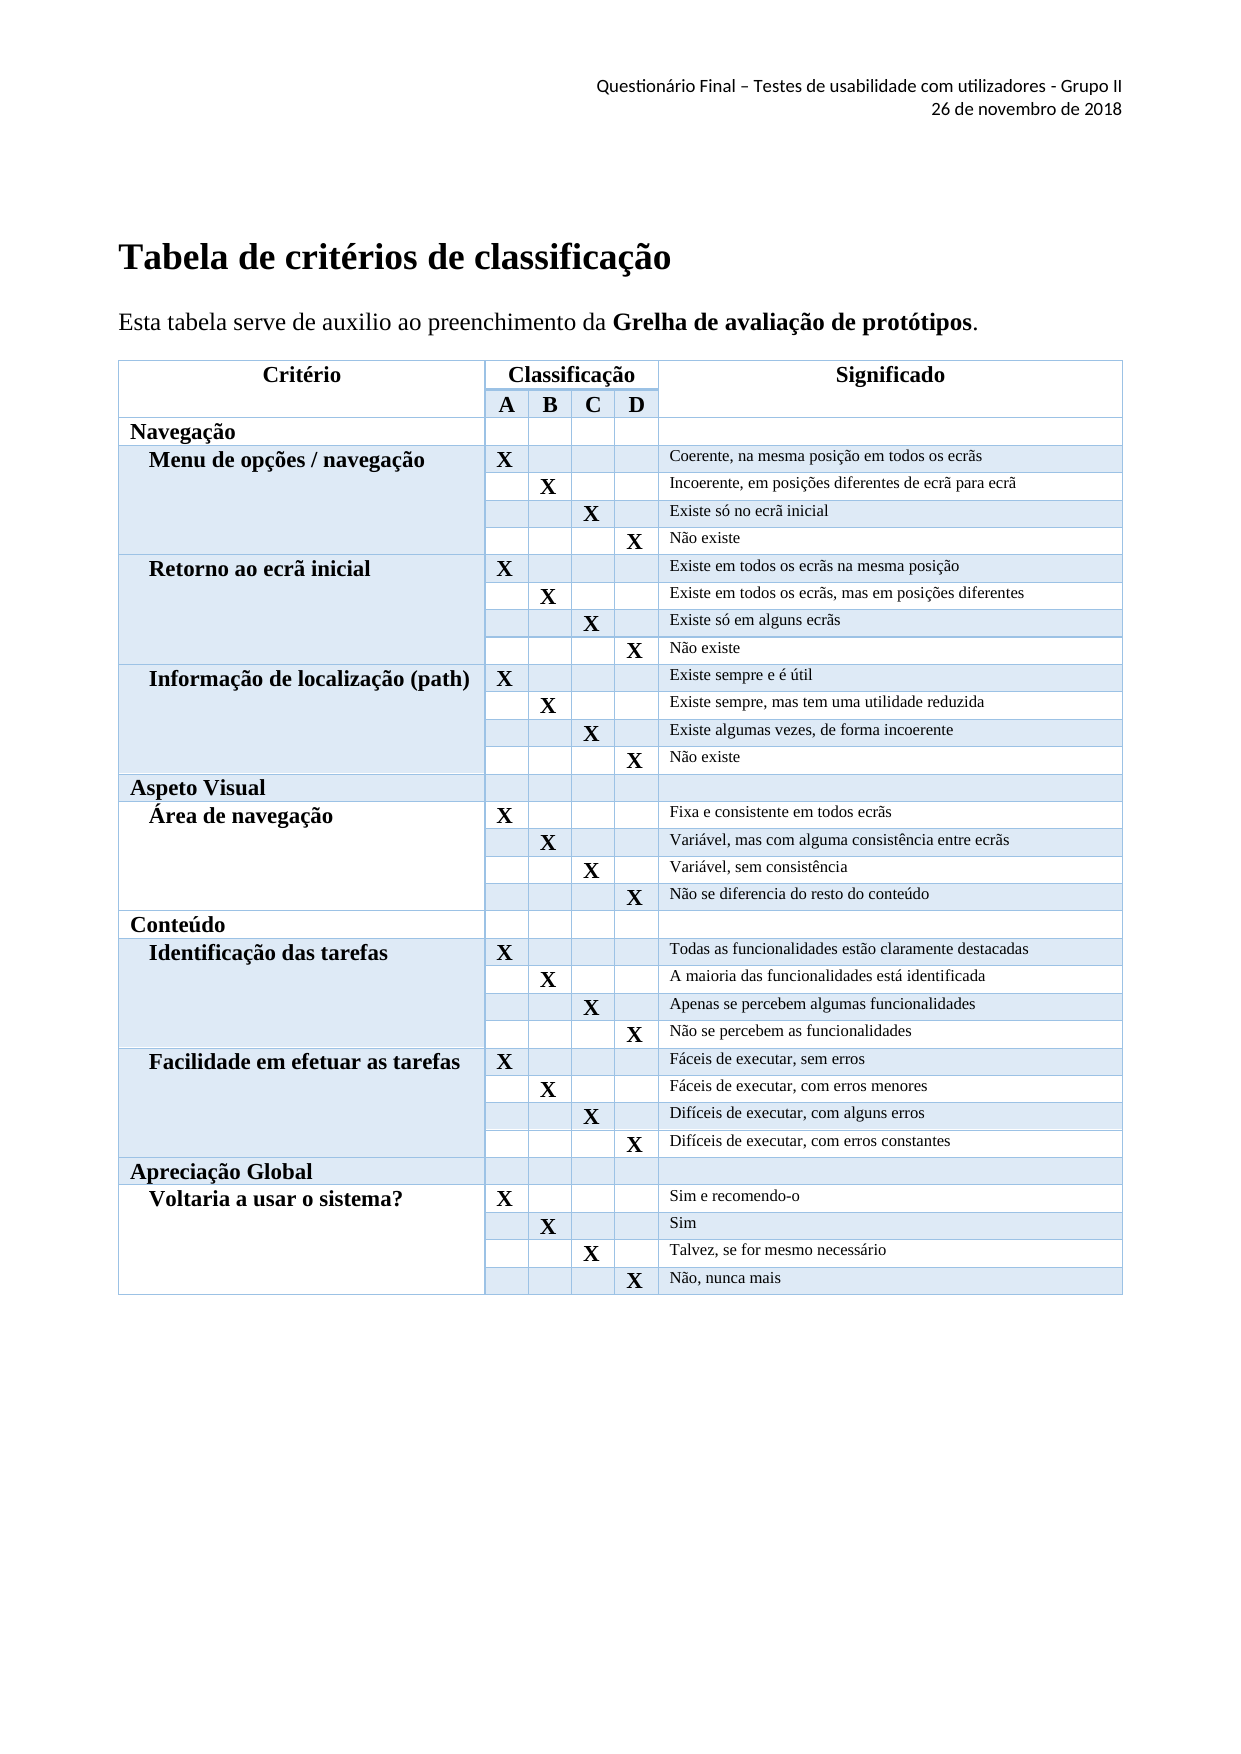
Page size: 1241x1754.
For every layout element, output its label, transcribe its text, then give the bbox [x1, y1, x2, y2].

table_cell X [572, 501, 614, 527]
table_cell Existe algumas vezes, de forma incoerente [659, 720, 1122, 746]
table_cell [486, 528, 528, 554]
table_cell [529, 1268, 571, 1294]
table_cell [615, 1076, 658, 1102]
table_cell Navegação [119, 418, 484, 445]
table_cell X [572, 1240, 614, 1267]
table_cell Conteúdo [119, 911, 484, 938]
table_cell [486, 638, 528, 664]
table_cell [529, 884, 571, 910]
table_cell [529, 638, 571, 664]
table_cell [572, 473, 614, 499]
table_cell [572, 1021, 614, 1047]
table_cell [615, 857, 658, 883]
table_cell [572, 1076, 614, 1102]
table_cell [572, 555, 614, 582]
table_cell [486, 1158, 528, 1184]
table_cell Difíceis de executar, com alguns erros [659, 1103, 1122, 1129]
table_cell Não se percebem as funcionalidades [659, 1021, 1122, 1047]
table_cell [572, 884, 614, 910]
table_cell Não se diferencia do resto do conteúdo [659, 884, 1122, 910]
table_cell Não, nunca mais [659, 1268, 1122, 1294]
table_cell [529, 775, 571, 801]
table_cell Existe só no ecrã inicial [659, 501, 1122, 527]
table_cell X [529, 829, 571, 856]
table_cell [529, 1131, 571, 1157]
table_cell [529, 501, 571, 527]
table_cell Fáceis de executar, sem erros [659, 1049, 1122, 1075]
table_cell [572, 1131, 614, 1157]
table_cell [529, 610, 571, 636]
table_cell Existe só em alguns ecrãs [659, 610, 1122, 636]
table_cell [572, 528, 614, 554]
table_cell [486, 994, 528, 1020]
table_cell [529, 418, 571, 445]
table_cell [486, 1213, 528, 1239]
table_cell Existe sempre, mas tem uma utilidade reduzida [659, 692, 1122, 719]
table_cell [615, 665, 658, 691]
table_cell Todas as funcionalidades estão claramente destacadas [659, 939, 1122, 965]
table_cell [572, 829, 614, 856]
table_cell Não existe [659, 747, 1122, 773]
table_cell [615, 1185, 658, 1212]
table_cell [486, 911, 528, 938]
table_cell [486, 829, 528, 856]
table_cell X [615, 884, 658, 910]
table_cell X [529, 1076, 571, 1102]
table_cell [486, 418, 528, 445]
table_cell [486, 1131, 528, 1157]
table_cell [572, 446, 614, 472]
table_cell [486, 1268, 528, 1294]
table_header Critério [119, 361, 484, 417]
table_cell [615, 994, 658, 1020]
table_cell [486, 1103, 528, 1129]
table_cell [529, 1158, 571, 1184]
table_cell X [486, 665, 528, 691]
table_cell [615, 418, 658, 445]
table_cell [529, 1240, 571, 1267]
table_header Significado [659, 361, 1122, 417]
table_cell [615, 1213, 658, 1239]
table_cell [572, 1268, 614, 1294]
table_cell Fixa e consistente em todos ecrãs [659, 802, 1122, 828]
table_cell X [529, 473, 571, 499]
table_cell [486, 501, 528, 527]
table_cell [572, 1158, 614, 1184]
table_cell [615, 911, 658, 938]
table_cell X [486, 802, 528, 828]
table_cell [486, 884, 528, 910]
table_cell Variável, sem consistência [659, 857, 1122, 883]
table_cell Existe em todos os ecrãs, mas em posições diferentes [659, 583, 1122, 609]
table_cell X [486, 446, 528, 472]
table_cell [486, 775, 528, 801]
table_cell [529, 1021, 571, 1047]
table_cell X [529, 966, 571, 993]
text Esta tabela serve de auxilio ao preenchimento da Grelha de avaliação de protótipos. [118, 307, 1122, 335]
table_cell X [486, 555, 528, 582]
table_cell X [615, 1268, 658, 1294]
table_cell [615, 583, 658, 609]
table_cell Incoerente, em posições diferentes de ecrã para ecrã [659, 473, 1122, 499]
table_cell X [486, 1185, 528, 1212]
table_cell X [529, 583, 571, 609]
table_cell Variável, mas com alguma consistência entre ecrãs [659, 829, 1122, 856]
table_cell X [572, 1103, 614, 1129]
table_cell [659, 911, 1122, 938]
table_cell [659, 418, 1122, 445]
table_cell [486, 747, 528, 773]
table_cell Existe em todos os ecrãs na mesma posição [659, 555, 1122, 582]
table_cell A maioria das funcionalidades está identificada [659, 966, 1122, 993]
table_cell [572, 747, 614, 773]
table_cell X [572, 857, 614, 883]
table_cell [529, 939, 571, 965]
table_cell X [486, 939, 528, 965]
table_cell [486, 857, 528, 883]
table_cell X [529, 1213, 571, 1239]
table_cell [572, 665, 614, 691]
table_cell A [486, 391, 528, 417]
table_cell [615, 501, 658, 527]
table_cell [529, 747, 571, 773]
table_cell Área de navegação [119, 802, 484, 910]
table_cell Apenas se percebem algumas funcionalidades [659, 994, 1122, 1020]
table_cell [572, 966, 614, 993]
table_cell [615, 829, 658, 856]
table_cell Difíceis de executar, com erros constantes [659, 1131, 1122, 1157]
table_cell [529, 1185, 571, 1212]
table_cell X [486, 1049, 528, 1075]
table_cell [615, 939, 658, 965]
table_cell [572, 692, 614, 719]
table_cell [615, 720, 658, 746]
table_cell Sim [659, 1213, 1122, 1239]
table_cell X [615, 528, 658, 554]
table_cell [659, 775, 1122, 801]
table_cell X [615, 1021, 658, 1047]
table_cell Voltaria a usar o sistema? [119, 1185, 484, 1294]
table_cell [615, 966, 658, 993]
table_cell [615, 775, 658, 801]
table_cell Aspeto Visual [119, 775, 484, 801]
table_cell Talvez, se for mesmo necessário [659, 1240, 1122, 1267]
table_cell [486, 720, 528, 746]
table_header Classificação [486, 361, 658, 388]
table_cell Sim e recomendo-o [659, 1185, 1122, 1212]
table_cell [529, 1049, 571, 1075]
table_cell C [572, 391, 614, 417]
table_cell [529, 911, 571, 938]
table_cell [529, 994, 571, 1020]
table_cell [615, 1103, 658, 1129]
table_cell [529, 555, 571, 582]
table_cell [529, 446, 571, 472]
table_cell X [572, 610, 614, 636]
table_cell [529, 665, 571, 691]
table_cell [572, 1185, 614, 1212]
table_cell [529, 802, 571, 828]
table_cell [529, 720, 571, 746]
table_cell [486, 583, 528, 609]
table_cell [615, 692, 658, 719]
table_cell [572, 583, 614, 609]
table_cell [572, 939, 614, 965]
table_cell [486, 1240, 528, 1267]
table_cell [615, 610, 658, 636]
table_cell [486, 1021, 528, 1047]
subtitle Tabela de critérios de classificação [118, 234, 1122, 277]
table_cell [572, 911, 614, 938]
table_cell [486, 610, 528, 636]
table_cell B [529, 391, 571, 417]
table_cell [529, 528, 571, 554]
table_cell Não existe [659, 638, 1122, 664]
table_cell Identificação das tarefas [119, 939, 484, 1047]
table_cell Não existe [659, 528, 1122, 554]
table_cell [572, 638, 614, 664]
table_cell [572, 775, 614, 801]
table_cell [572, 1049, 614, 1075]
table_cell [615, 802, 658, 828]
table_cell [615, 473, 658, 499]
table_cell Informação de localização (path) [119, 665, 484, 773]
table_cell X [615, 1131, 658, 1157]
table_cell Menu de opções / navegação [119, 446, 484, 554]
table_cell Retorno ao ecrã inicial [119, 555, 484, 664]
table_cell X [572, 994, 614, 1020]
table_cell X [615, 747, 658, 773]
table_cell [572, 802, 614, 828]
table_cell [486, 473, 528, 499]
table_cell [615, 1049, 658, 1075]
table_cell X [572, 720, 614, 746]
table_cell Existe sempre e é útil [659, 665, 1122, 691]
table_cell X [529, 692, 571, 719]
table_cell [615, 1158, 658, 1184]
table_cell [486, 966, 528, 993]
table_cell [529, 1103, 571, 1129]
table_cell [572, 418, 614, 445]
table_cell [529, 857, 571, 883]
table_cell [486, 692, 528, 719]
table_cell Coerente, na mesma posição em todos os ecrãs [659, 446, 1122, 472]
table_cell [615, 555, 658, 582]
table_cell Apreciação Global [119, 1158, 484, 1184]
table_cell [572, 1213, 614, 1239]
table_cell [615, 1240, 658, 1267]
table_cell [486, 1076, 528, 1102]
table_cell X [615, 638, 658, 664]
table_cell Facilidade em efetuar as tarefas [119, 1049, 484, 1157]
table_cell [615, 446, 658, 472]
table_cell [659, 1158, 1122, 1184]
table_cell D [615, 391, 658, 417]
table_cell Fáceis de executar, com erros menores [659, 1076, 1122, 1102]
